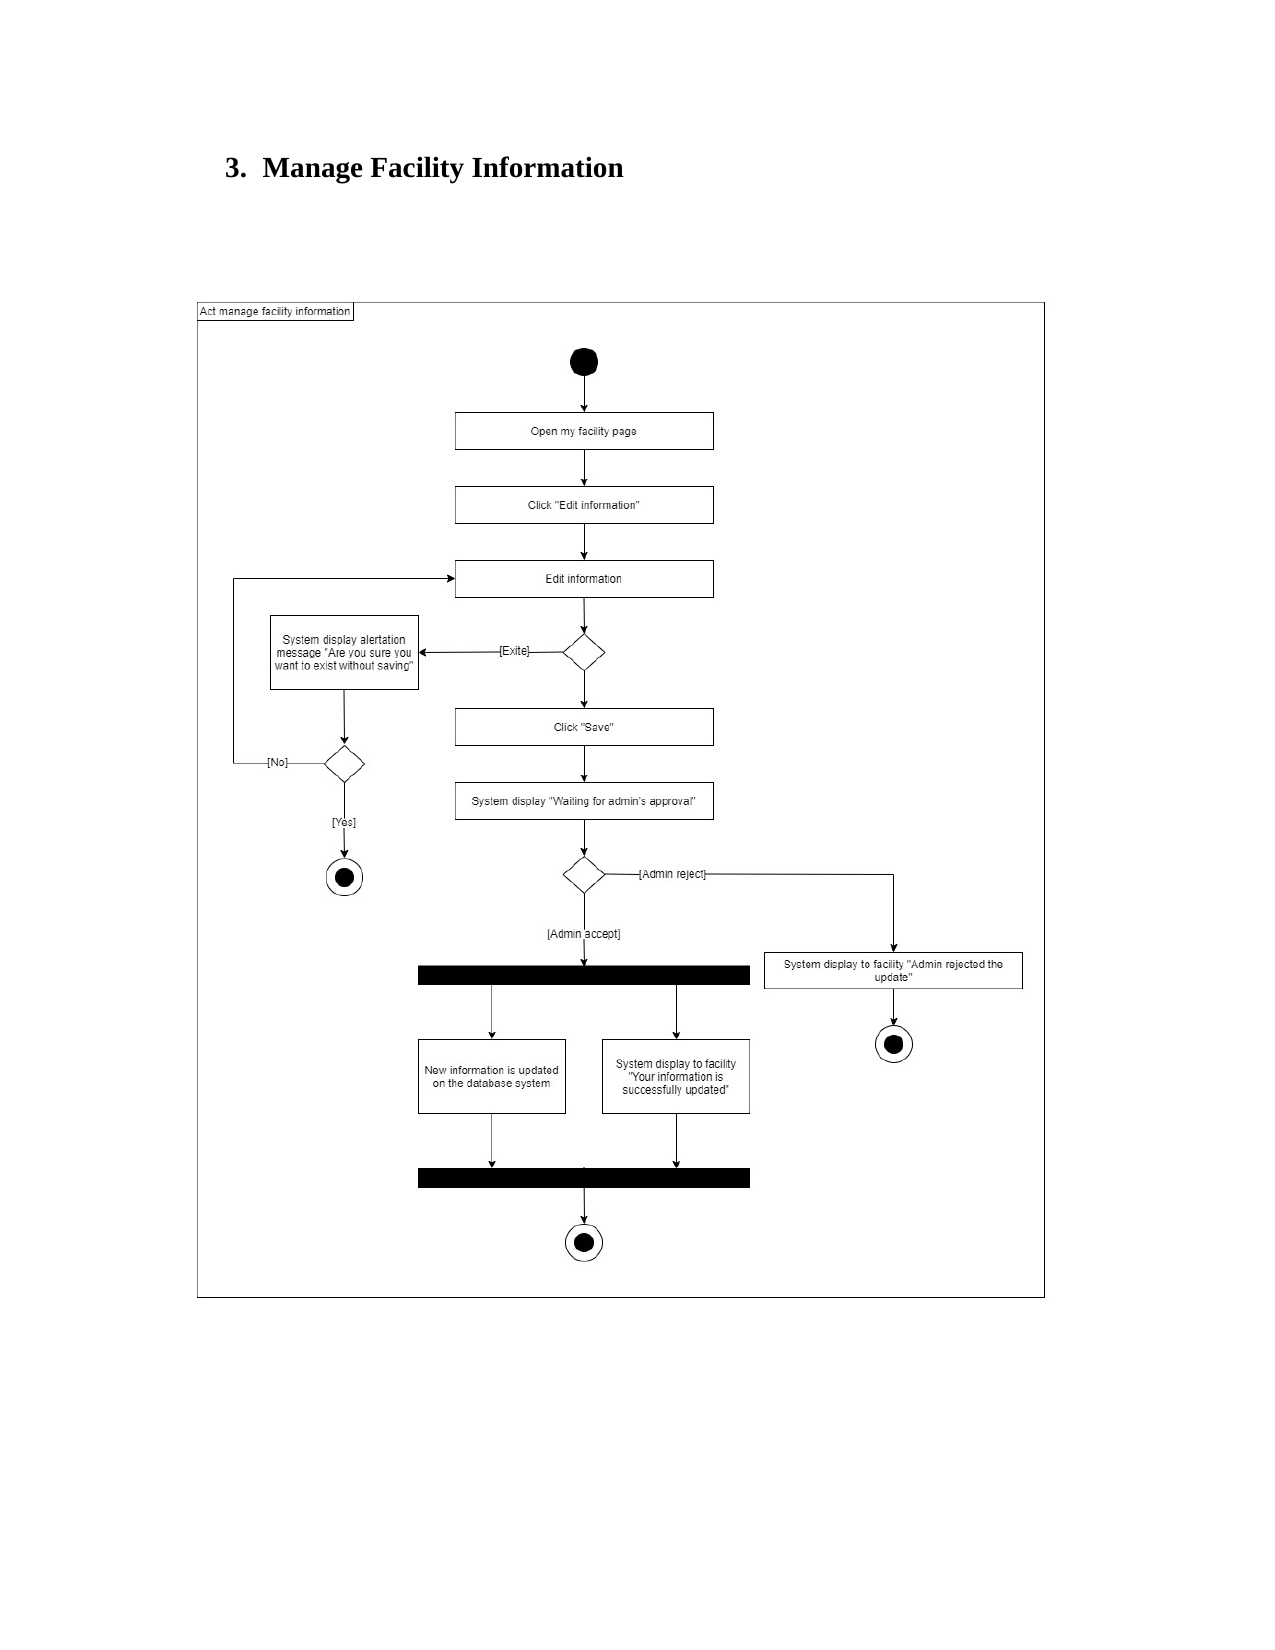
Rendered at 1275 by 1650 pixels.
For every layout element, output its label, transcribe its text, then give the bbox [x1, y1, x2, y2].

picture [150, 255, 1091, 1344]
list Manage Facility Information [225, 150, 1125, 183]
